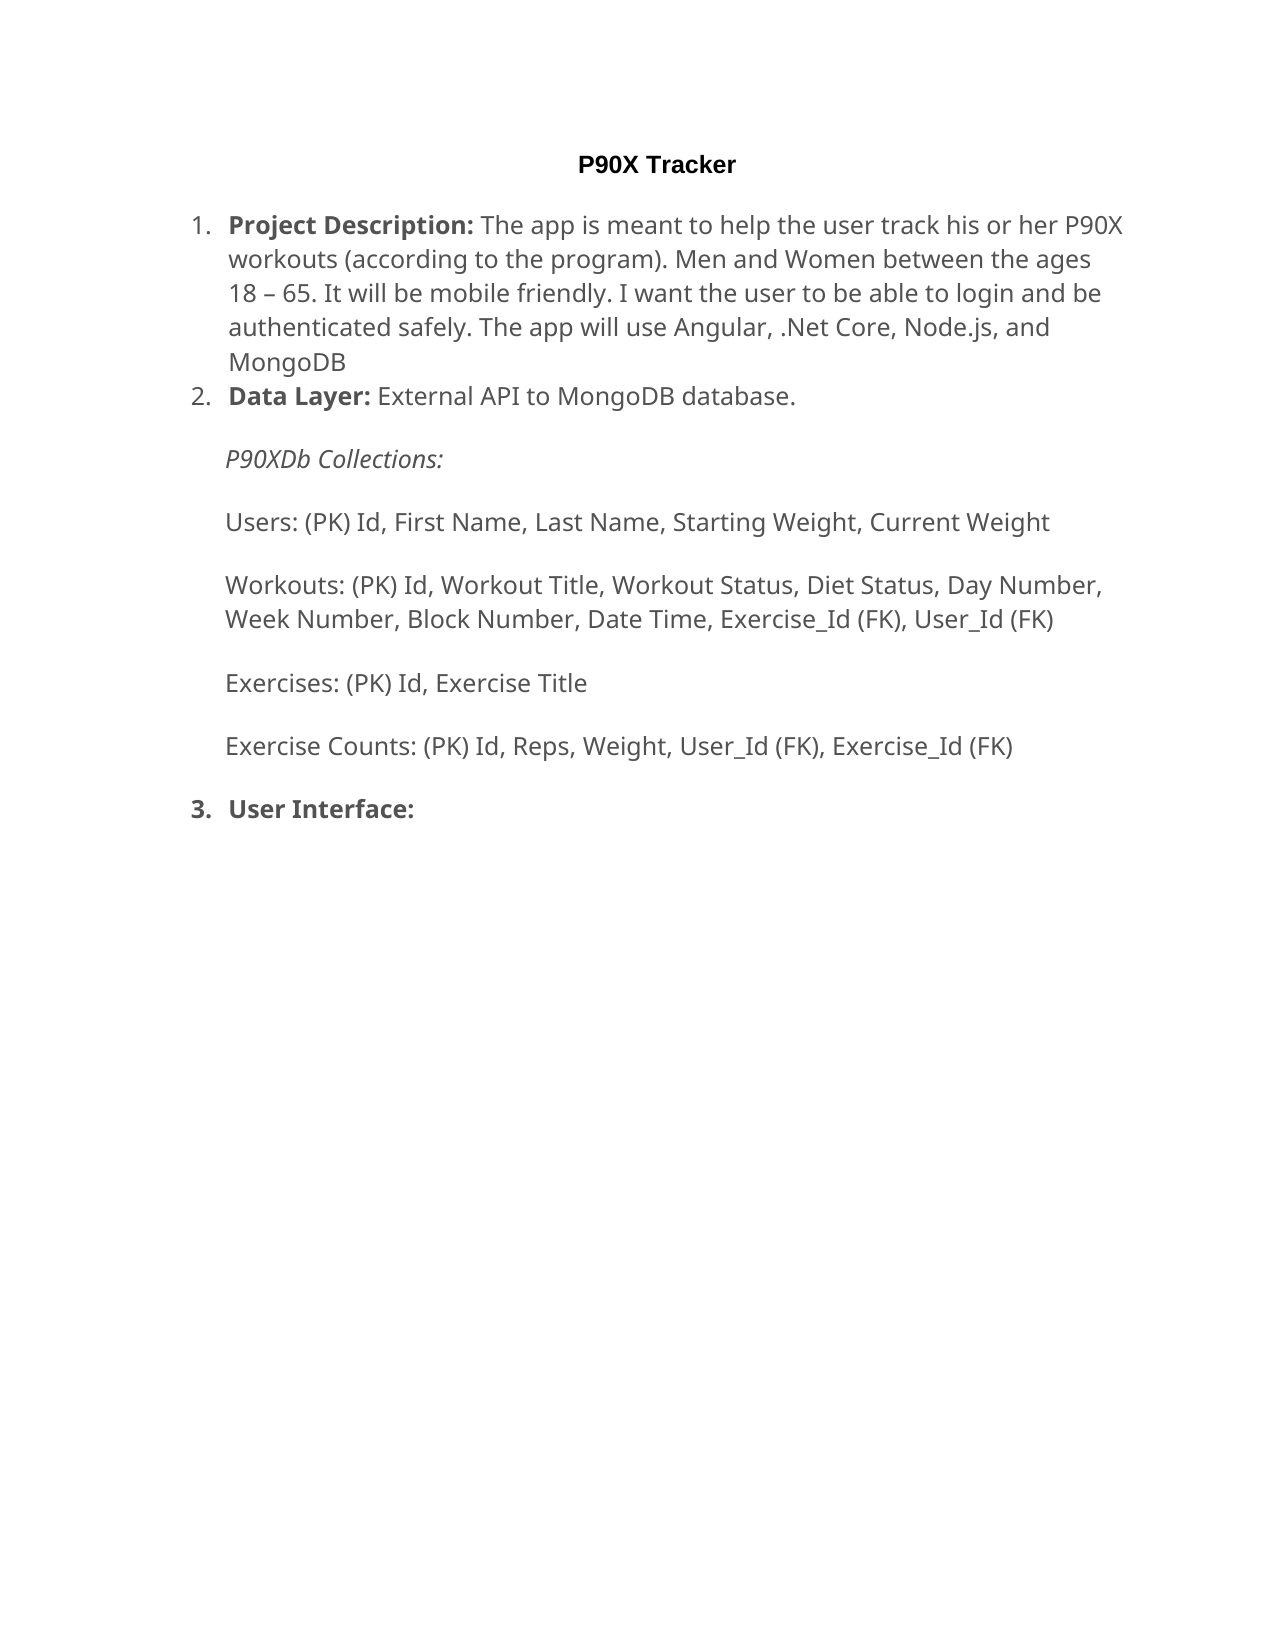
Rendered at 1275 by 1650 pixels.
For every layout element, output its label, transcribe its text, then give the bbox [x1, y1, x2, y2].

text Exercises: (PK) Id, Exercise Title [225, 665, 1125, 699]
text Workouts: (PK) Id, Workout Title, Workout Status, Diet Status, Day Number, Week Number, Block Number, Date Time, Exercise_Id (FK), User_Id (FK) [225, 568, 1125, 636]
text Exercise Counts: (PK) Id, Reps, Weight, User_Id (FK), Exercise_Id (FK) [225, 728, 1125, 762]
list Data Layer: External API to MongoDB database. [191, 378, 1125, 412]
text P90XDb Collections: [225, 441, 1125, 476]
text Users: (PK) Id, First Name, Last Name, Starting Weight, Current Weight [225, 505, 1125, 539]
list User Interface: [191, 792, 1125, 826]
text P90X Tracker [189, 150, 1125, 179]
list Project Description: The app is meant to help the user track his or her P90X workouts (according to the program). Men and Women between the ages 18 – 65. It will be mobile friendly. I want the user to be able to login and be authenticated safely. The app will use Angular, .Net Core, Node.js, and MongoDB [191, 208, 1125, 378]
